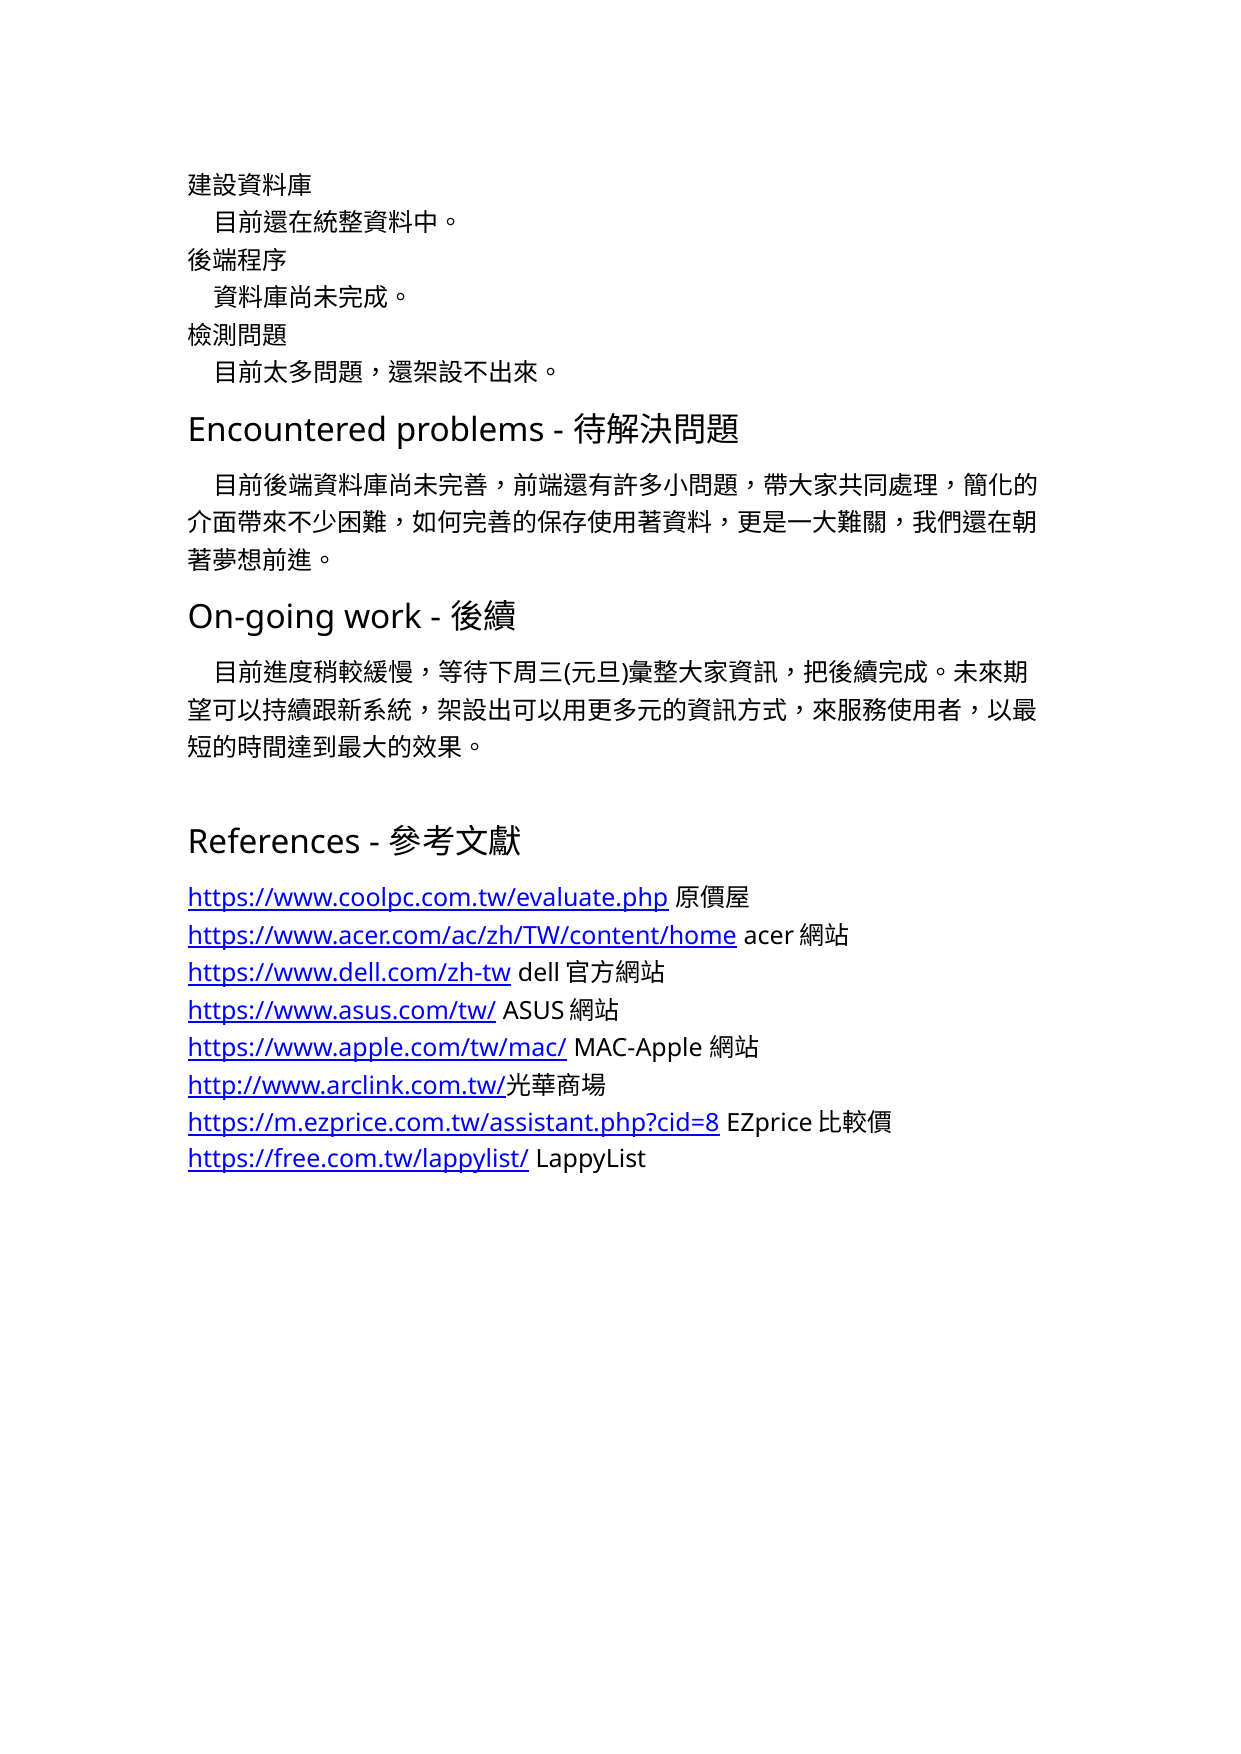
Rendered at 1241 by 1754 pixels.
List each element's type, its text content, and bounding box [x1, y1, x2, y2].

text https://www.apple.com/tw/mac/ MAC-Apple 網站 [187, 1027, 1053, 1064]
text References - 參考文獻 [187, 802, 1053, 877]
text 資料庫尚未完成。 [187, 277, 1053, 314]
text https://www.asus.com/tw/ ASUS網站 [187, 989, 1053, 1027]
text https://m.ezprice.com.tw/assistant.php?cid=8 EZprice比較價 [187, 1102, 1053, 1139]
text https://www.coolpc.com.tw/evaluate.php 原價屋 [187, 877, 1053, 914]
text 檢測問題 [187, 314, 1053, 352]
text https://free.com.tw/lappylist/ LappyList [187, 1139, 1053, 1177]
text https://www.dell.com/zh-tw dell官方網站 [187, 952, 1053, 989]
text On-going work - 後續 [187, 577, 1053, 652]
text 目前還在統整資料中。 [187, 202, 1053, 239]
text 後端程序 [187, 239, 1053, 277]
text https://www.acer.com/ac/zh/TW/content/home acer網站 [187, 914, 1053, 952]
text 目前太多問題，還架設不出來。 Encountered problems - 待解決問題 [187, 352, 1053, 464]
text 目前進度稍較緩慢，等待下周三(元旦)彙整大家資訊，把後續完成。未來期望可以持續跟新系統，架設出可以用更多元的資訊方式，來服務使用者，以最短的時間達到最大的效果。 [187, 652, 1053, 764]
text 建設資料庫 [187, 164, 1053, 202]
text 目前後端資料庫尚未完善，前端還有許多小問題，帶大家共同處理，簡化的介面帶來不少困難，如何完善的保存使用著資料，更是一大難關，我們還在朝著夢想前進。 [187, 464, 1053, 577]
text http://www.arclink.com.tw/光華商場 [187, 1064, 1053, 1102]
